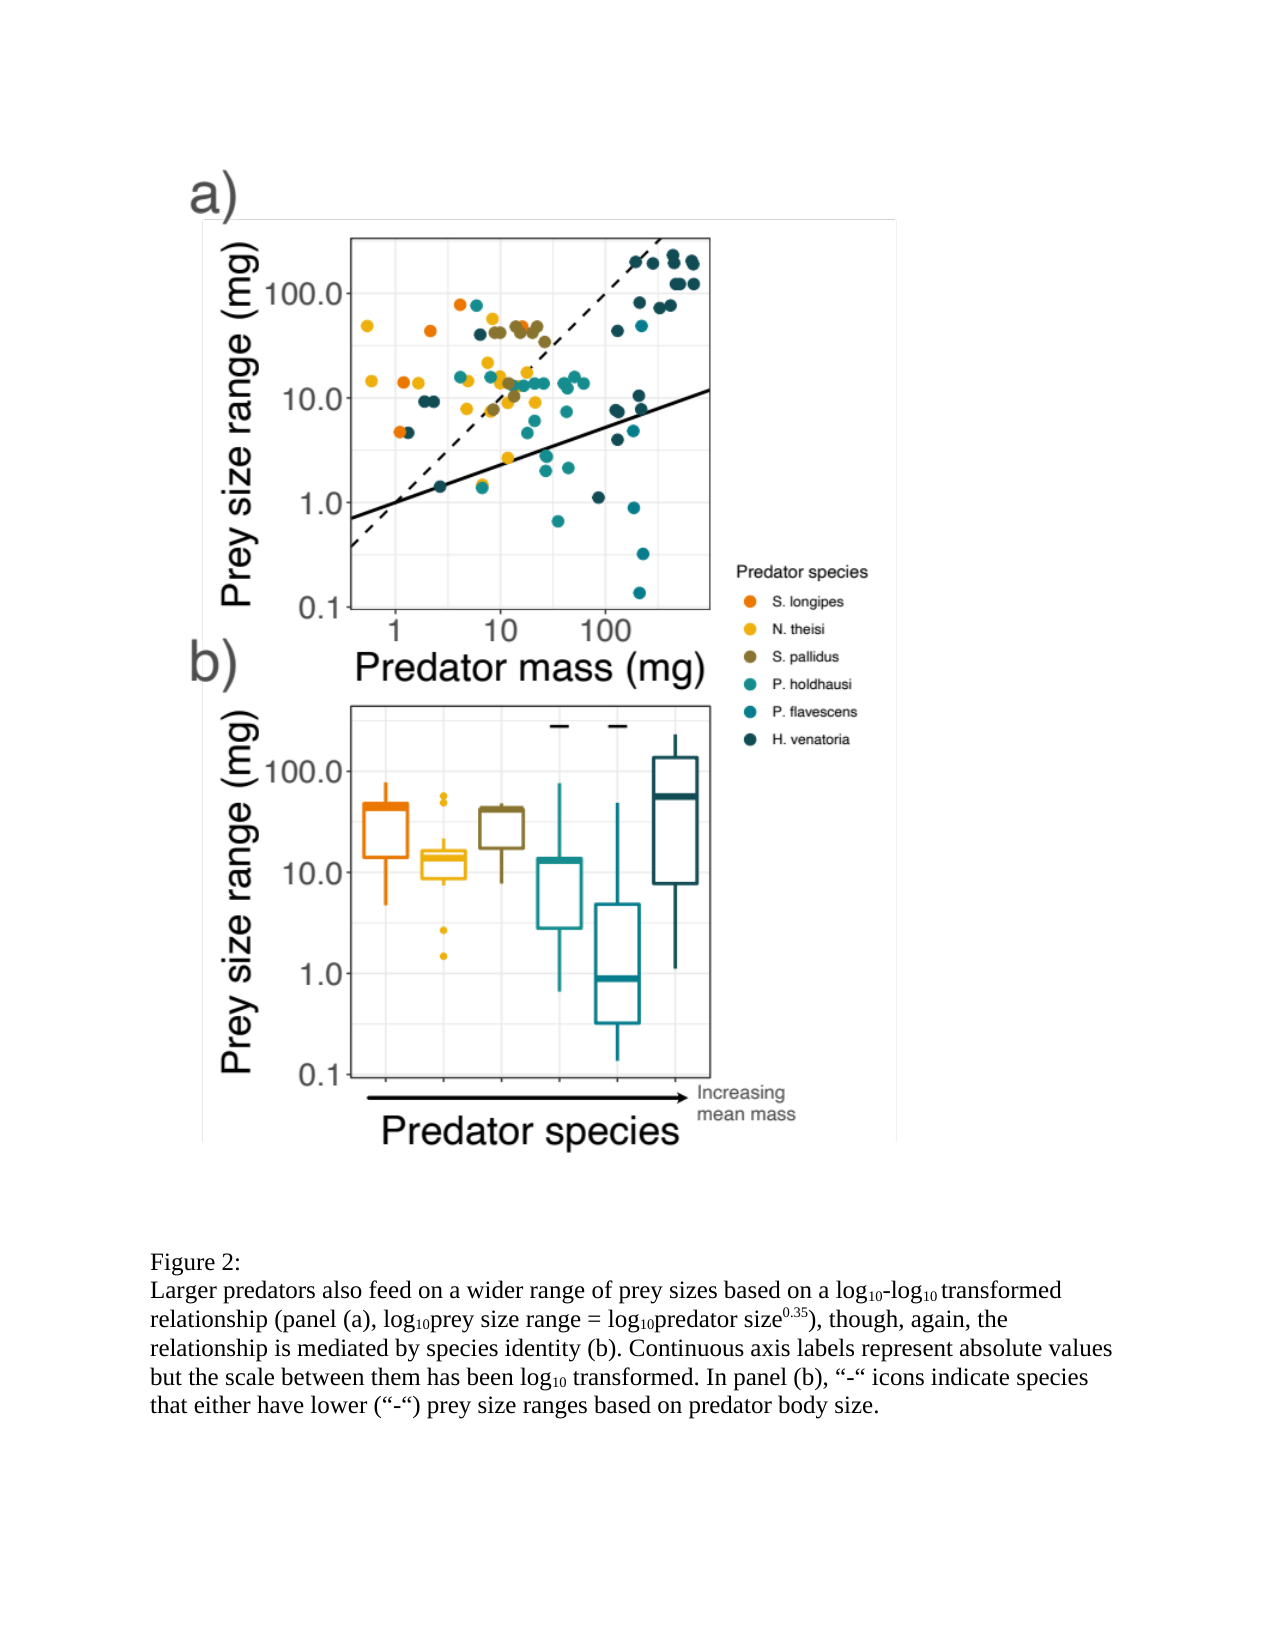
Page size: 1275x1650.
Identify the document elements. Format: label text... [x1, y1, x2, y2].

text Figure 2: [150, 1247, 1125, 1275]
text Larger predators also feed on a wider range of prey sizes based on a log10-log10 transformed relationship (panel (a), log10prey size range = log10predator size0.35), though, again, the relationship is mediated by species identity (b). Continuous axis labels represent absolute values but the scale between them has been log10 transformed. In panel (b), “-“ icons indicate species that either have lower (“-“) prey size ranges based on predator body size. [150, 1275, 1125, 1419]
